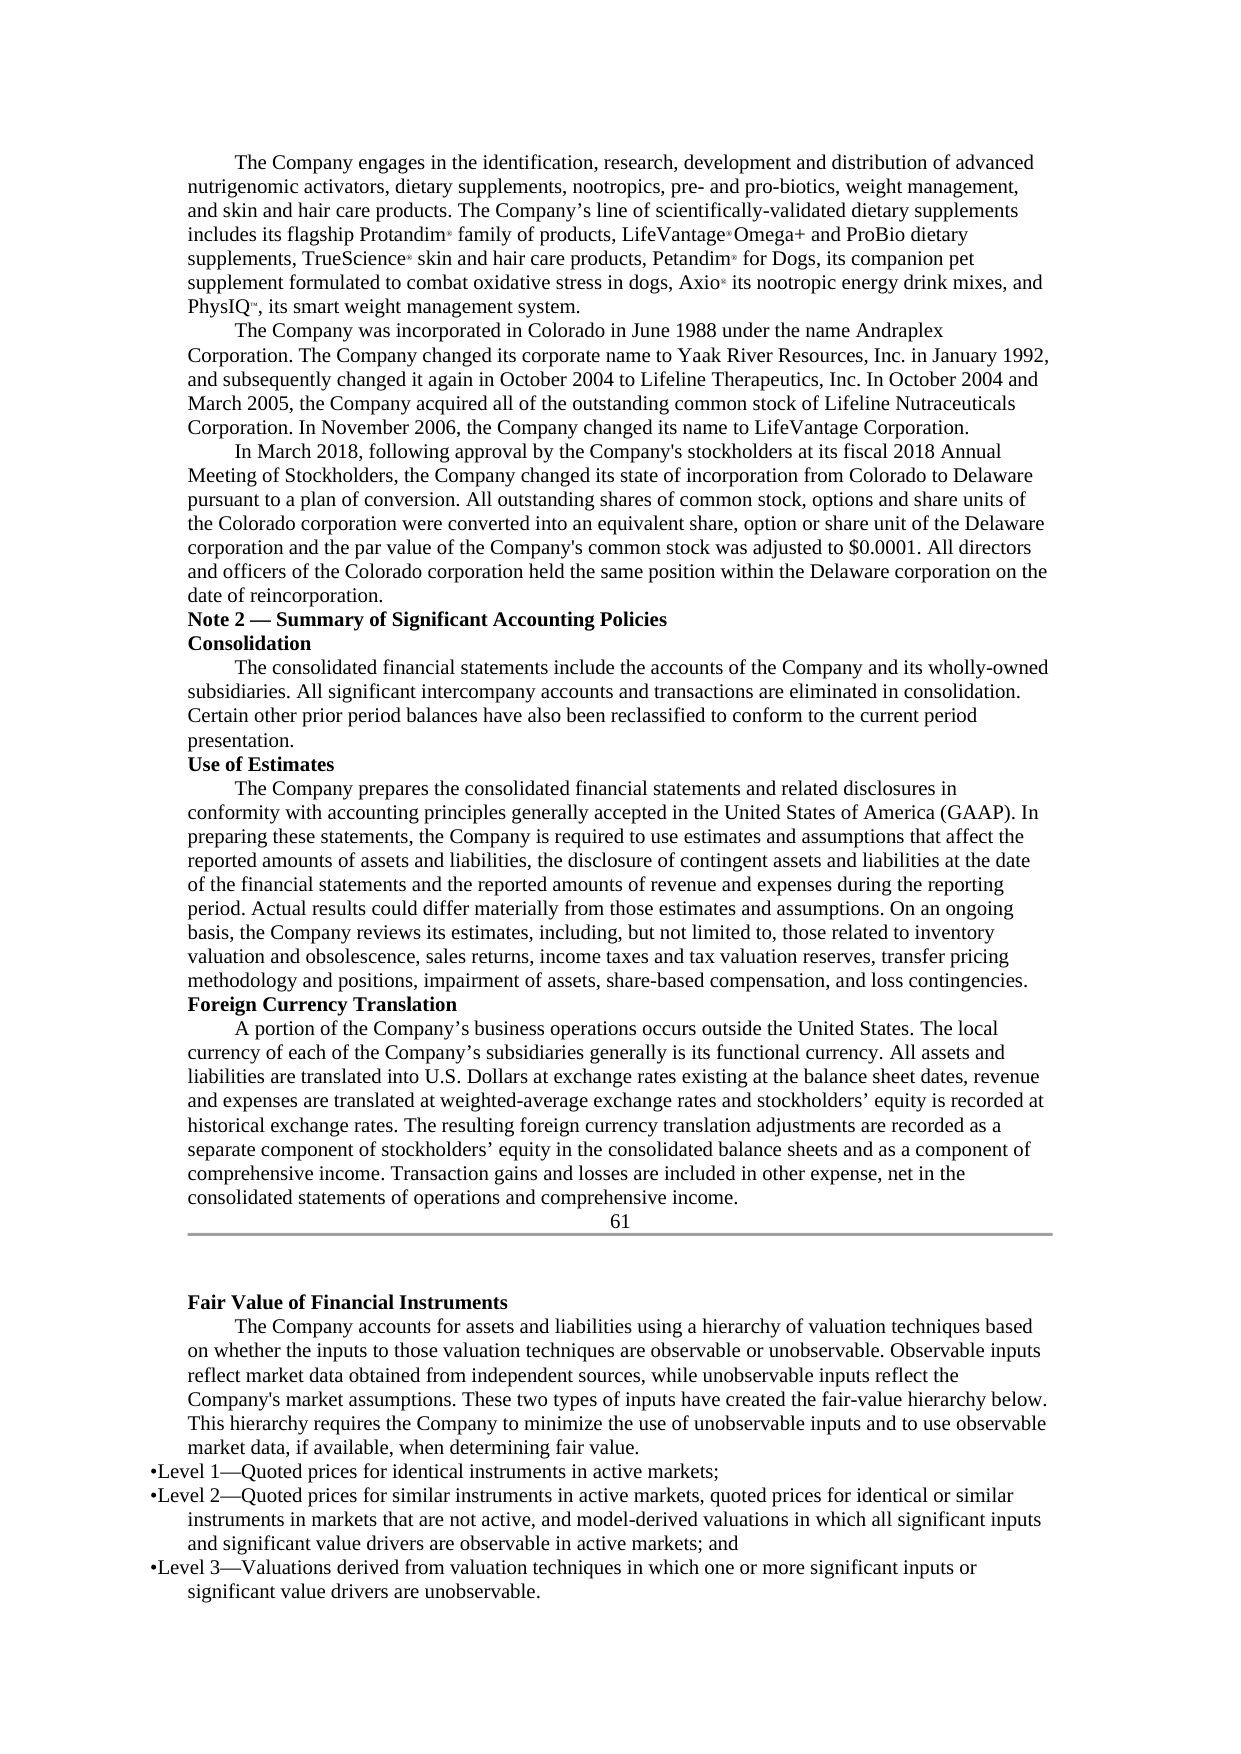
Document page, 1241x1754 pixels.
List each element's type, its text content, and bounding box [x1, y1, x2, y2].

text 61 [187, 1209, 1053, 1232]
text •Level 2—Quoted prices for similar instruments in active markets, quoted prices for identical or similar instruments in markets that are not active, and model-derived valuations in which all significant inputs and significant value drivers are observable in active markets; and [150, 1483, 1053, 1555]
text Foreign Currency Translation [187, 992, 1053, 1016]
text In March 2018, following approval by the Company's stockholders at its fiscal 2018 Annual Meeting of Stockholders, the Company changed its state of incorporation from Colorado to Delaware pursuant to a plan of conversion. All outstanding shares of common stock, options and share units of the Colorado corporation were converted into an equivalent share, option or share unit of the Delaware corporation and the par value of the Company's common stock was adjusted to $0.0001. All directors and officers of the Colorado corporation held the same position within the Delaware corporation on the date of reincorporation. [187, 439, 1053, 607]
text •Level 1—Quoted prices for identical instruments in active markets; [150, 1459, 1053, 1483]
text The Company prepares the consolidated financial statements and related disclosures in conformity with accounting principles generally accepted in the United States of America (GAAP). In preparing these statements, the Company is required to use estimates and assumptions that affect the reported amounts of assets and liabilities, the disclosure of contingent assets and liabilities at the date of the financial statements and the reported amounts of revenue and expenses during the reporting period. Actual results could differ materially from those estimates and assumptions. On an ongoing basis, the Company reviews its estimates, including, but not limited to, those related to inventory valuation and obsolescence, sales returns, income taxes and tax valuation reserves, transfer pricing methodology and positions, impairment of assets, share-based compensation, and loss contingencies. [187, 776, 1053, 992]
text A portion of the Company’s business operations occurs outside the United States. The local currency of each of the Company’s subsidiaries generally is its functional currency. All assets and liabilities are translated into U.S. Dollars at exchange rates existing at the balance sheet dates, revenue and expenses are translated at weighted-average exchange rates and stockholders’ equity is recorded at historical exchange rates. The resulting foreign currency translation adjustments are recorded as a separate component of stockholders’ equity in the consolidated balance sheets and as a component of comprehensive income. Transaction gains and losses are included in other expense, net in the consolidated statements of operations and comprehensive income. [187, 1016, 1053, 1209]
text •Level 3—Valuations derived from valuation techniques in which one or more significant inputs or significant value drivers are unobservable. [150, 1555, 1053, 1603]
text Use of Estimates [187, 752, 1053, 776]
text The Company was incorporated in Colorado in June 1988 under the name Andraplex Corporation. The Company changed its corporate name to Yaak River Resources, Inc. in January 1992, and subsequently changed it again in October 2004 to Lifeline Therapeutics, Inc. In October 2004 and March 2005, the Company acquired all of the outstanding common stock of Lifeline Nutraceuticals Corporation. In November 2006, the Company changed its name to LifeVantage Corporation. [187, 318, 1053, 439]
text The Company engages in the identification, research, development and distribution of advanced nutrigenomic activators, dietary supplements, nootropics, pre- and pro-biotics, weight management, and skin and hair care products. The Company’s line of scientifically-validated dietary supplements includes its flagship Protandim® family of products, LifeVantage® Omega+ and ProBio dietary supplements, TrueScience® skin and hair care products, Petandim® for Dogs, its companion pet supplement formulated to combat oxidative stress in dogs, Axio® its nootropic energy drink mixes, and PhysIQ™, its smart weight management system. [187, 150, 1053, 318]
text Consolidation [187, 631, 1053, 655]
text Fair Value of Financial Instruments [187, 1290, 1053, 1314]
text The Company accounts for assets and liabilities using a hierarchy of valuation techniques based on whether the inputs to those valuation techniques are observable or unobservable. Observable inputs reflect market data obtained from independent sources, while unobservable inputs reflect the Company's market assumptions. These two types of inputs have created the fair-value hierarchy below. This hierarchy requires the Company to minimize the use of unobservable inputs and to use observable market data, if available, when determining fair value. [187, 1314, 1053, 1459]
text Note 2 — Summary of Significant Accounting Policies [187, 607, 1053, 631]
text The consolidated financial statements include the accounts of the Company and its wholly-owned subsidiaries. All significant intercompany accounts and transactions are eliminated in consolidation. Certain other prior period balances have also been reclassified to conform to the current period presentation. [187, 655, 1053, 752]
